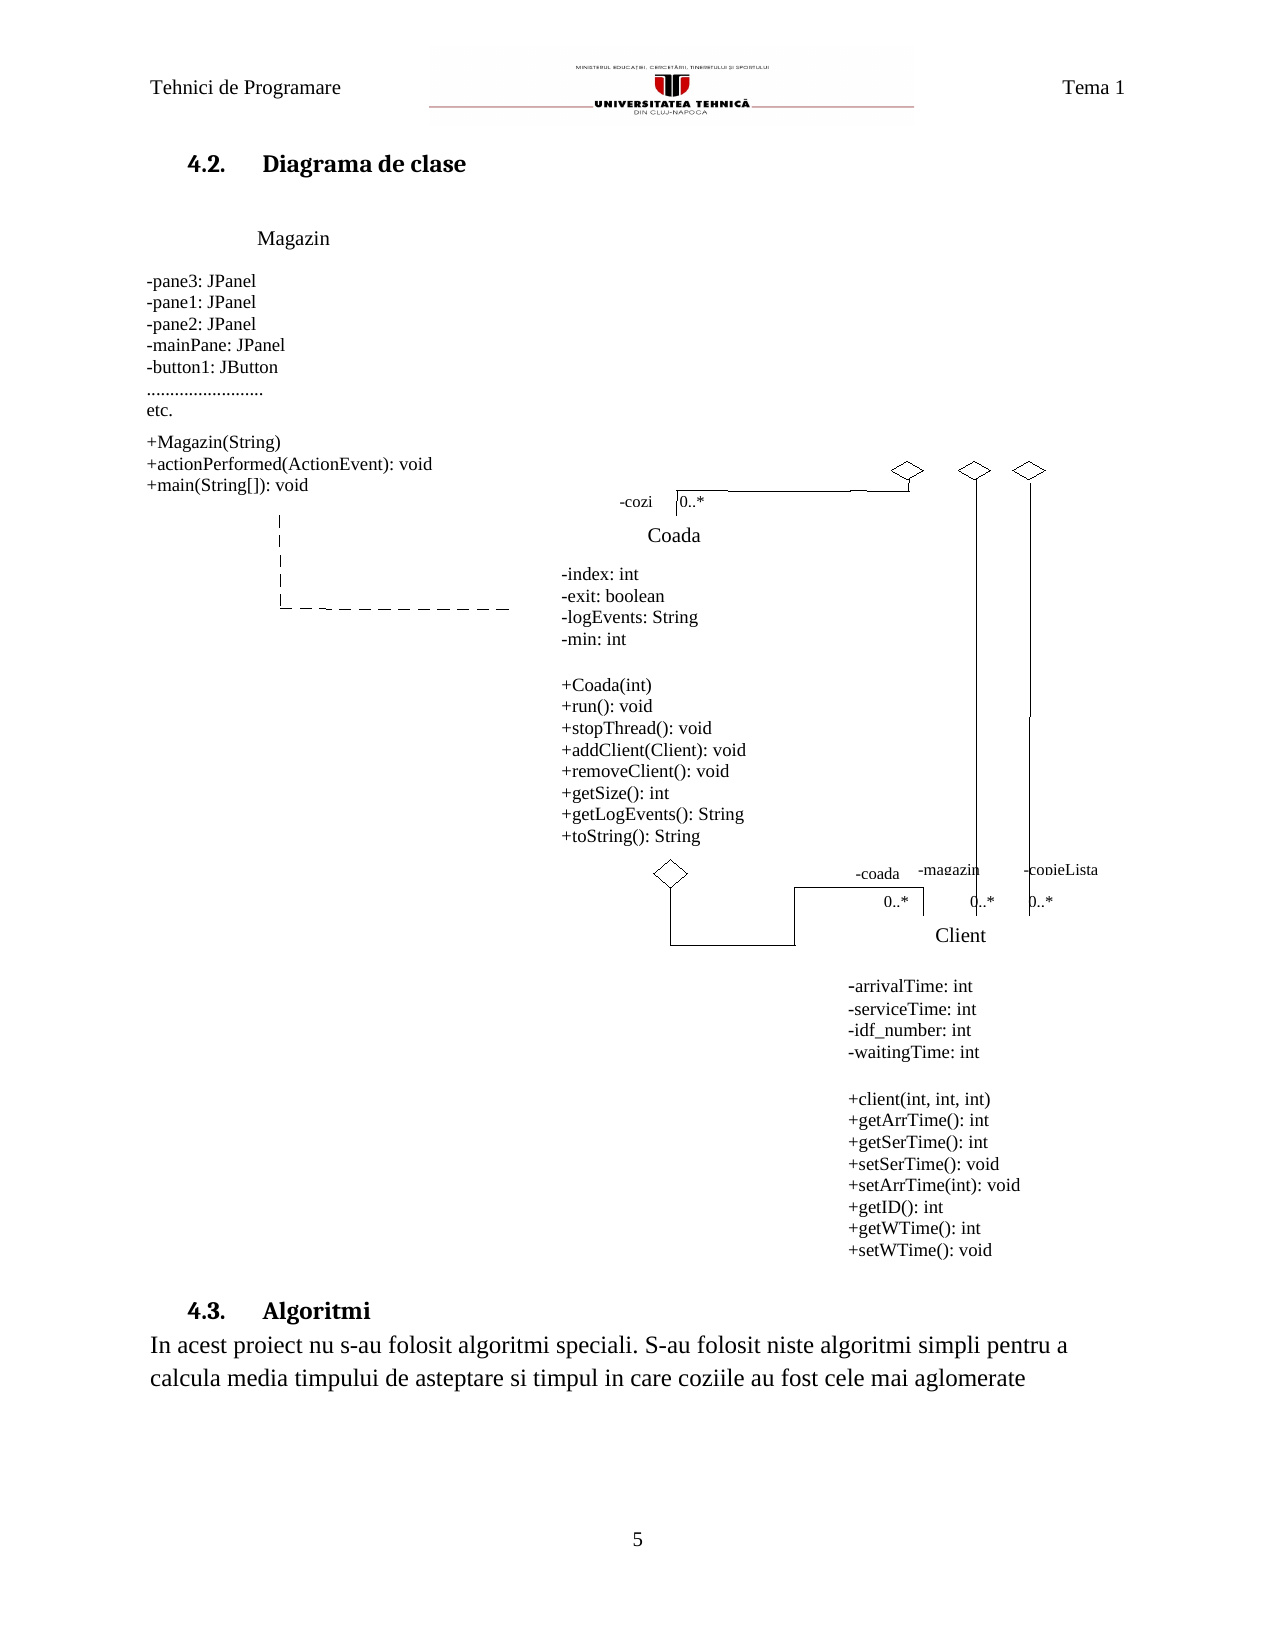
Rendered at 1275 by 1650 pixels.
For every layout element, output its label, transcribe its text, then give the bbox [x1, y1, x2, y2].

picture [429, 45, 915, 126]
text In acest proiect nu s-au folosit algoritmi speciali. S-au folosit niste algoritmi simpli pentru a calcula media timpului de asteptare si timpul in care coziile au fost cele mai aglomerate [150, 1330, 1125, 1392]
subtitle Algoritmi [187, 1297, 1125, 1326]
subtitle Diagrama de clase [187, 150, 1125, 179]
